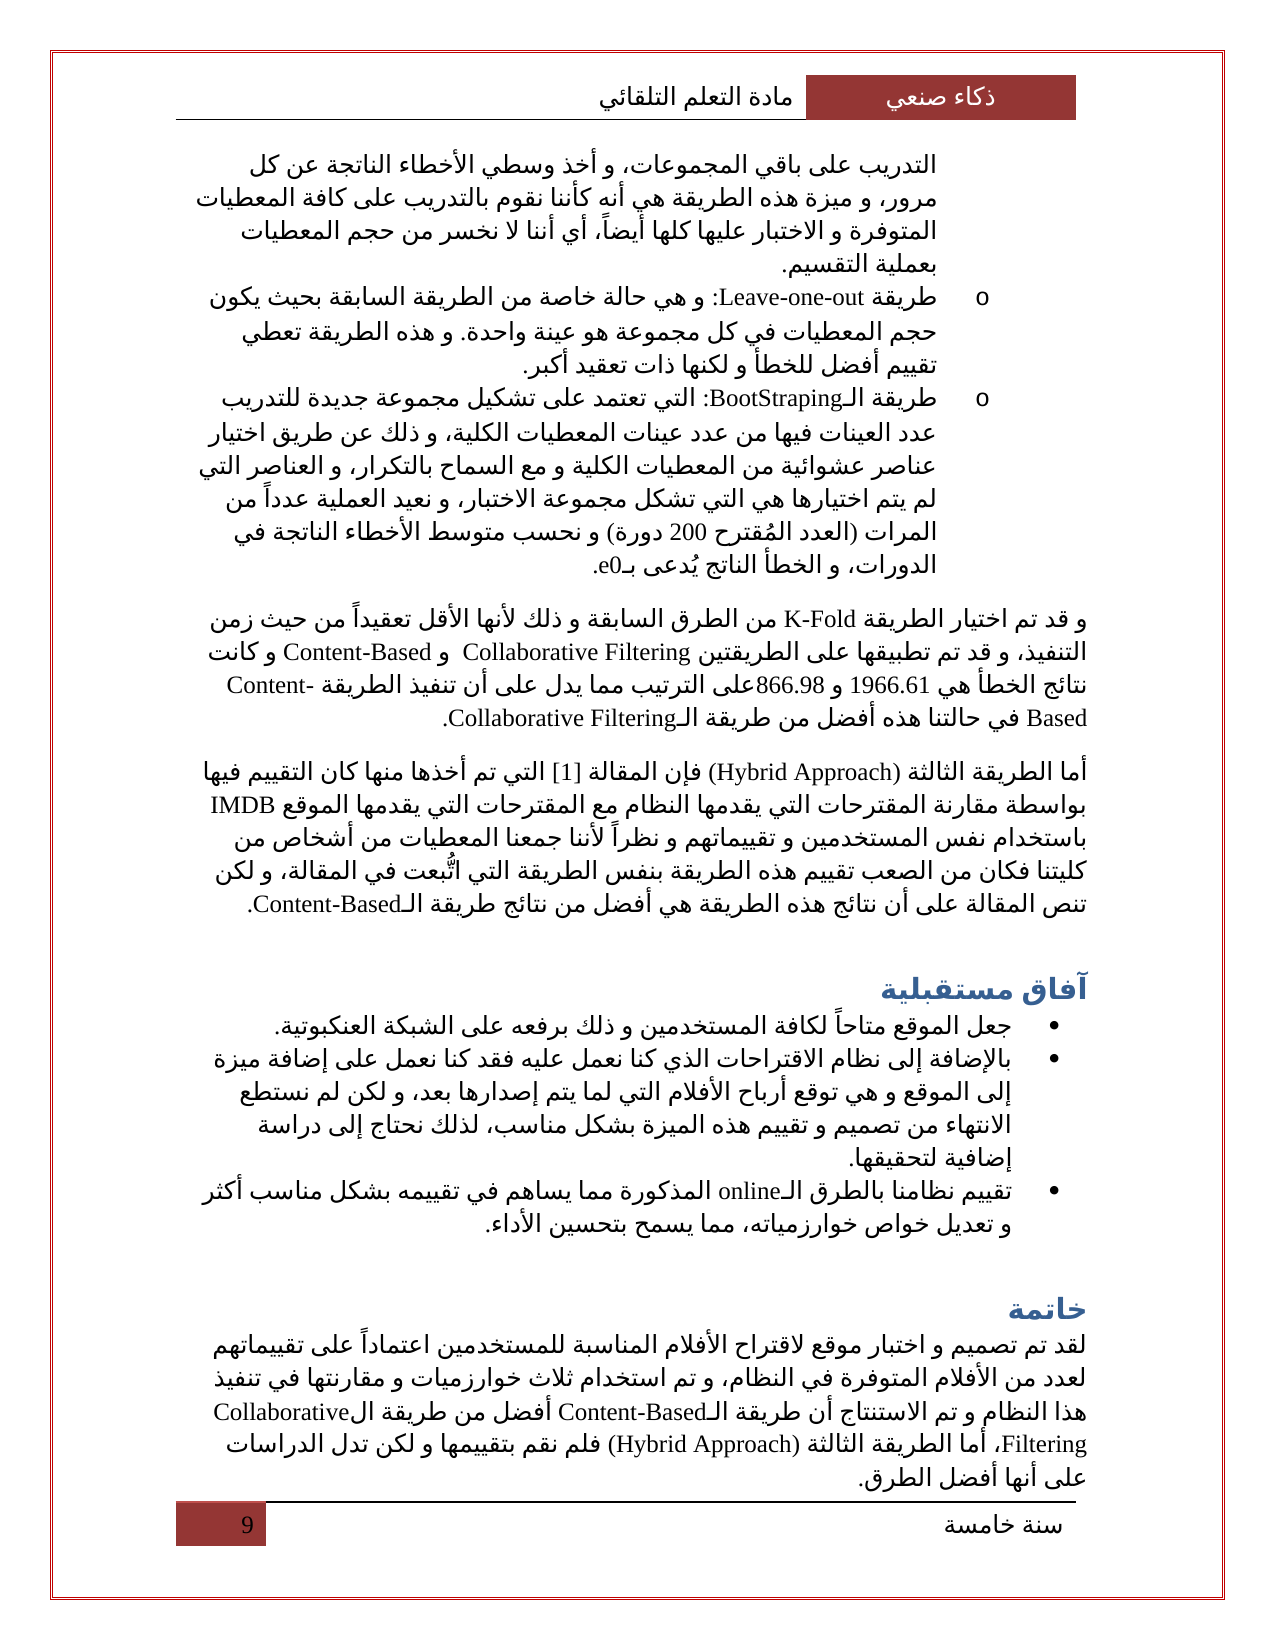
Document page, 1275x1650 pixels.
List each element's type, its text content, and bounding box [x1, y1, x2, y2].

text لقد تم تصميم و اختبار موقع لاقتراح الأفلام المناسبة للمستخدمين اعتماداً على تقييماتهم لعدد من الأفلام المتوفرة في النظام، و تم استخدام ثلاث خوارزميات و مقارنتها في تنفيذ هذا النظام و تم الاستنتاج أن طريقة الـContent-Based أفضل من طريقة الCollaborative Filtering، أما الطريقة الثالثة (Hybrid Approach) فلم نقم بتقييمها و لكن تدل الدراسات على أنها أفضل الطرق. [187, 1331, 1087, 1491]
text و قد تم اختيار الطريقة K-Fold من الطرق السابقة و ذلك لأنها الأقل تعقيداً من حيث زمن التنفيذ، و قد تم تطبيقها على الطريقتين Collaborative Filtering و Content-Based و كانت نتائج الخطأ هي 1966.61 و 866.98على الترتيب مما يدل على أن تنفيذ الطريقة Content-Based في حالتنا هذه أفضل من طريقة الـCollaborative Filtering. [187, 604, 1087, 732]
list طريقة الـBootStraping: التي تعتمد على تشكيل مجموعة جديدة للتدريب عدد العينات فيها من عدد عينات المعطيات الكلية، و ذلك عن طريق اختيار عناصر عشوائية من المعطيات الكلية و مع السماح بالتكرار، و العناصر التي لم يتم اختيارها هي التي تشكل مجموعة الاختبار، و نعيد العملية عدداً من المرات (العدد المُقترح 200 دورة) و نحسب متوسط الأخطاء الناتجة في الدورات، و الخطأ الناتج يُدعى بـe0. [187, 383, 975, 579]
text أما الطريقة الثالثة (Hybrid Approach) فإن المقالة [1] التي تم أخذها منها كان التقييم فيها بواسطة مقارنة المقترحات التي يقدمها النظام مع المقترحات التي يقدمها الموقع IMDB باستخدام نفس المستخدمين و تقييماتهم و نظراً لأننا جمعنا المعطيات من أشخاص من كليتنا فكان من الصعب تقييم هذه الطريقة بنفس الطريقة التي اتُّبعت في المقالة، و لكن تنص المقالة على أن نتائج هذه الطريقة هي أفضل من نتائج طريقة الـContent-Based. [187, 757, 1087, 918]
subtitle خاتمة [187, 1292, 1087, 1326]
list جعل الموقع متاحاً لكافة المستخدمين و ذلك برفعه على الشبكة العنكبوتية. [187, 1011, 1050, 1039]
subtitle آفاق مستقبلية [187, 972, 1087, 1006]
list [187, 150, 975, 278]
list طريقة Leave-one-out: و هي حالة خاصة من الطريقة السابقة بحيث يكون حجم المعطيات في كل مجموعة هو عينة واحدة. و هذه الطريقة تعطي تقييم أفضل للخطأ و لكنها ذات تعقيد أكبر. [187, 282, 975, 379]
list بالإضافة إلى نظام الاقتراحات الذي كنا نعمل عليه فقد كنا نعمل على إضافة ميزة إلى الموقع و هي توقع أرباح الأفلام التي لما يتم إصدارها بعد، و لكن لم نستطع الانتهاء من تصميم و تقييم هذه الميزة بشكل مناسب، لذلك نحتاج إلى دراسة إضافية لتحقيقها. [187, 1044, 1050, 1172]
list تقييم نظامنا بالطرق الـonline المذكورة مما يساهم في تقييمه بشكل مناسب أكثر و تعديل خواص خوارزمياته، مما يسمح بتحسين الأداء. [187, 1176, 1050, 1238]
